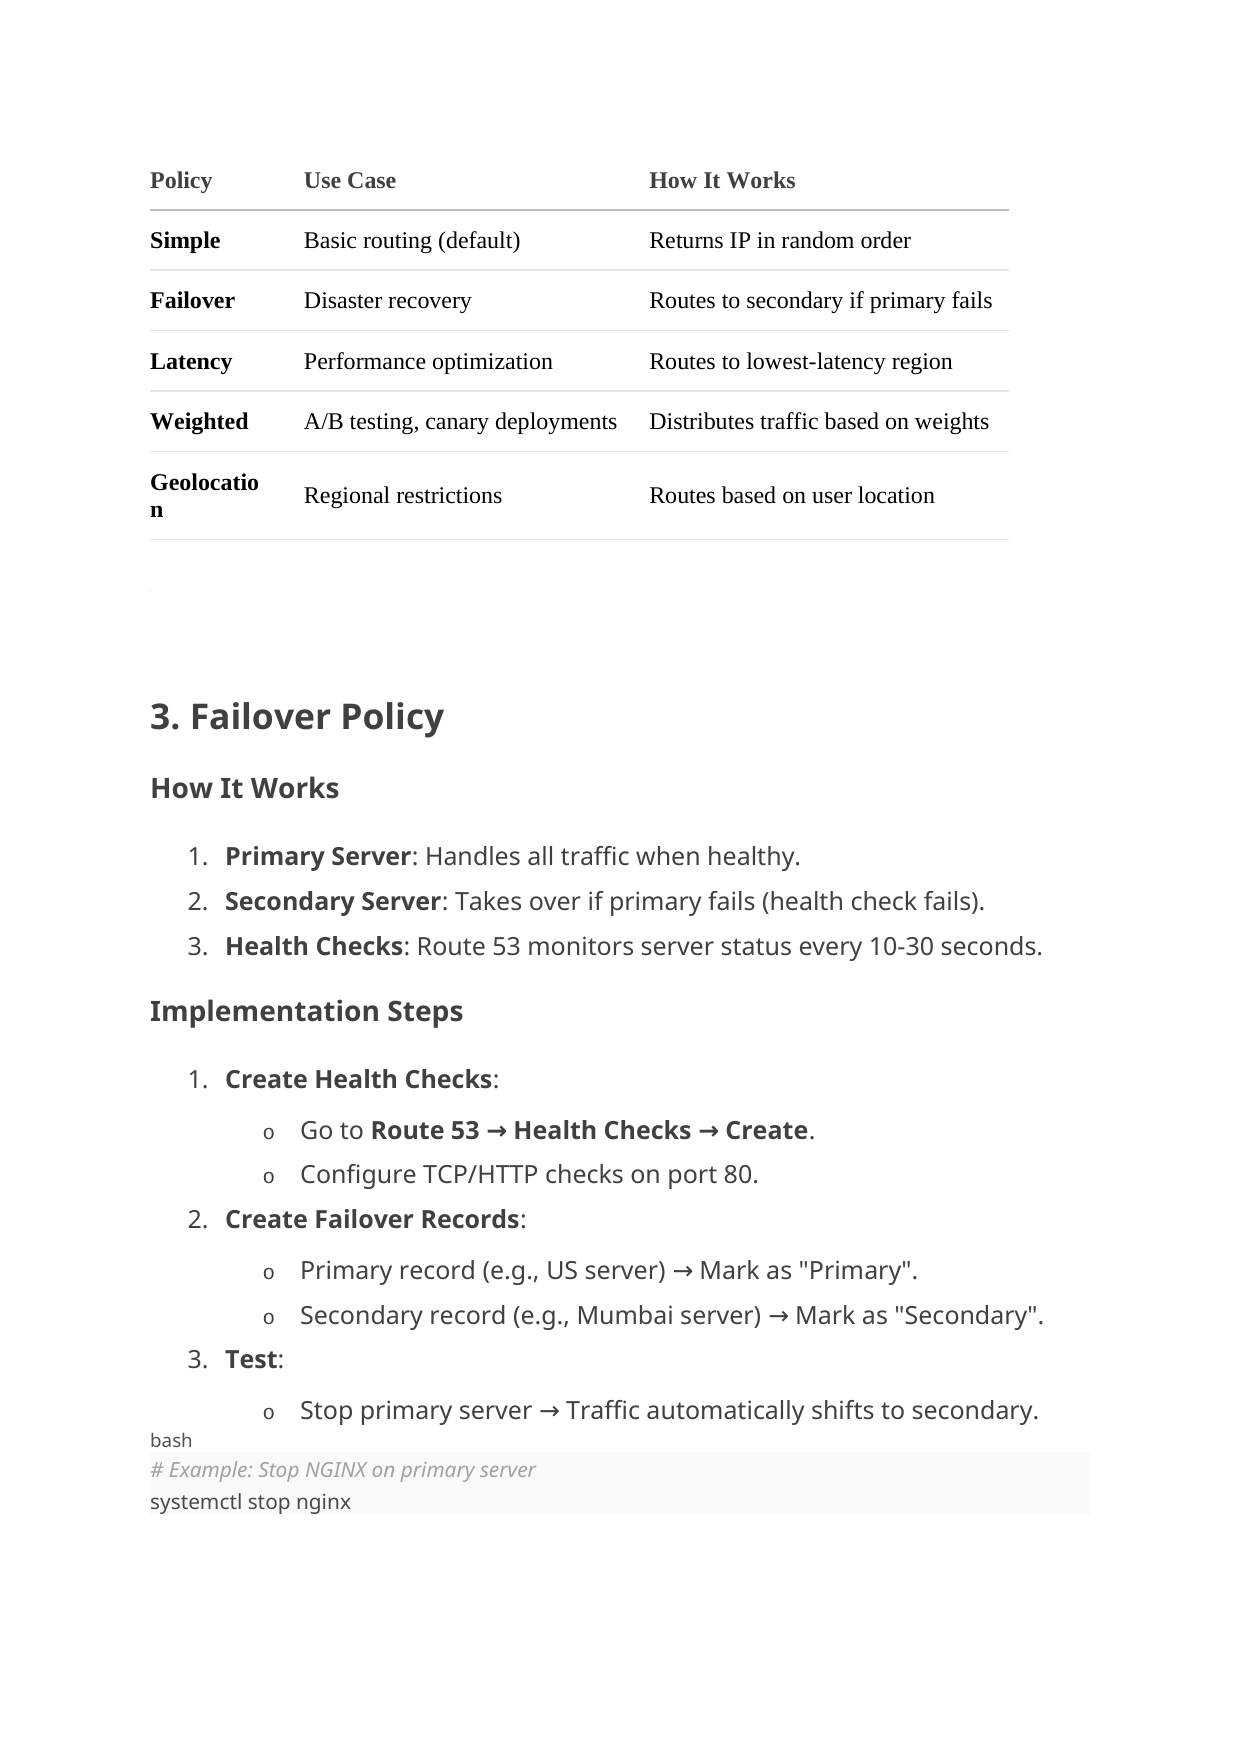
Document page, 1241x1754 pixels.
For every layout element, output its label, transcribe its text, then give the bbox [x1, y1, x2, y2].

table_cell Simple [150, 211, 288, 269]
table_header Use Case [288, 150, 633, 209]
text systemctl stop nginx [150, 1484, 1090, 1515]
table_cell Regional restrictions [288, 452, 633, 538]
list Create Health Checks: [187, 1051, 1090, 1095]
table_cell Weighted [150, 392, 288, 451]
table_cell Geolocation [150, 452, 288, 538]
text 3. Failover Policy [150, 692, 1090, 740]
table_header How It Works [634, 150, 1009, 209]
list Secondary Server: Takes over if primary fails (health check fails). [187, 873, 1090, 918]
list Configure TCP/HTTP checks on port 80. [262, 1146, 1090, 1191]
table_cell Distributes traffic based on weights [634, 392, 1009, 451]
list Go to Route 53 → Health Checks → Create. [262, 1102, 1090, 1146]
text # Example: Stop NGINX on primary server [150, 1452, 1090, 1484]
table_header Policy [150, 150, 288, 209]
table_cell Routes to secondary if primary fails [634, 271, 1009, 330]
list Secondary record (e.g., Mumbai server) → Mark as "Secondary". [262, 1287, 1090, 1331]
list Primary Server: Handles all traffic when healthy. [187, 828, 1090, 873]
table_cell Basic routing (default) [288, 211, 633, 269]
table_cell Latency [150, 331, 288, 390]
list Test: [187, 1331, 1090, 1376]
text How It Works [150, 768, 1090, 807]
list Primary record (e.g., US server) → Mark as "Primary". [262, 1242, 1090, 1287]
table_cell Returns IP in random order [634, 211, 1009, 269]
list Stop primary server → Traffic automatically shifts to secondary. [262, 1382, 1090, 1427]
table_cell Performance optimization [288, 331, 633, 390]
list Create Failover Records: [187, 1191, 1090, 1236]
list Health Checks: Route 53 monitors server status every 10-30 seconds. [187, 918, 1090, 962]
table_cell Routes to lowest-latency region [634, 331, 1009, 390]
text Implementation Steps [150, 991, 1090, 1029]
table_cell Routes based on user location [634, 452, 1009, 538]
table_cell Disaster recovery [288, 271, 633, 330]
table_cell A/B testing, canary deployments [288, 392, 633, 451]
text bash [150, 1427, 1090, 1452]
table_cell Failover [150, 271, 288, 330]
